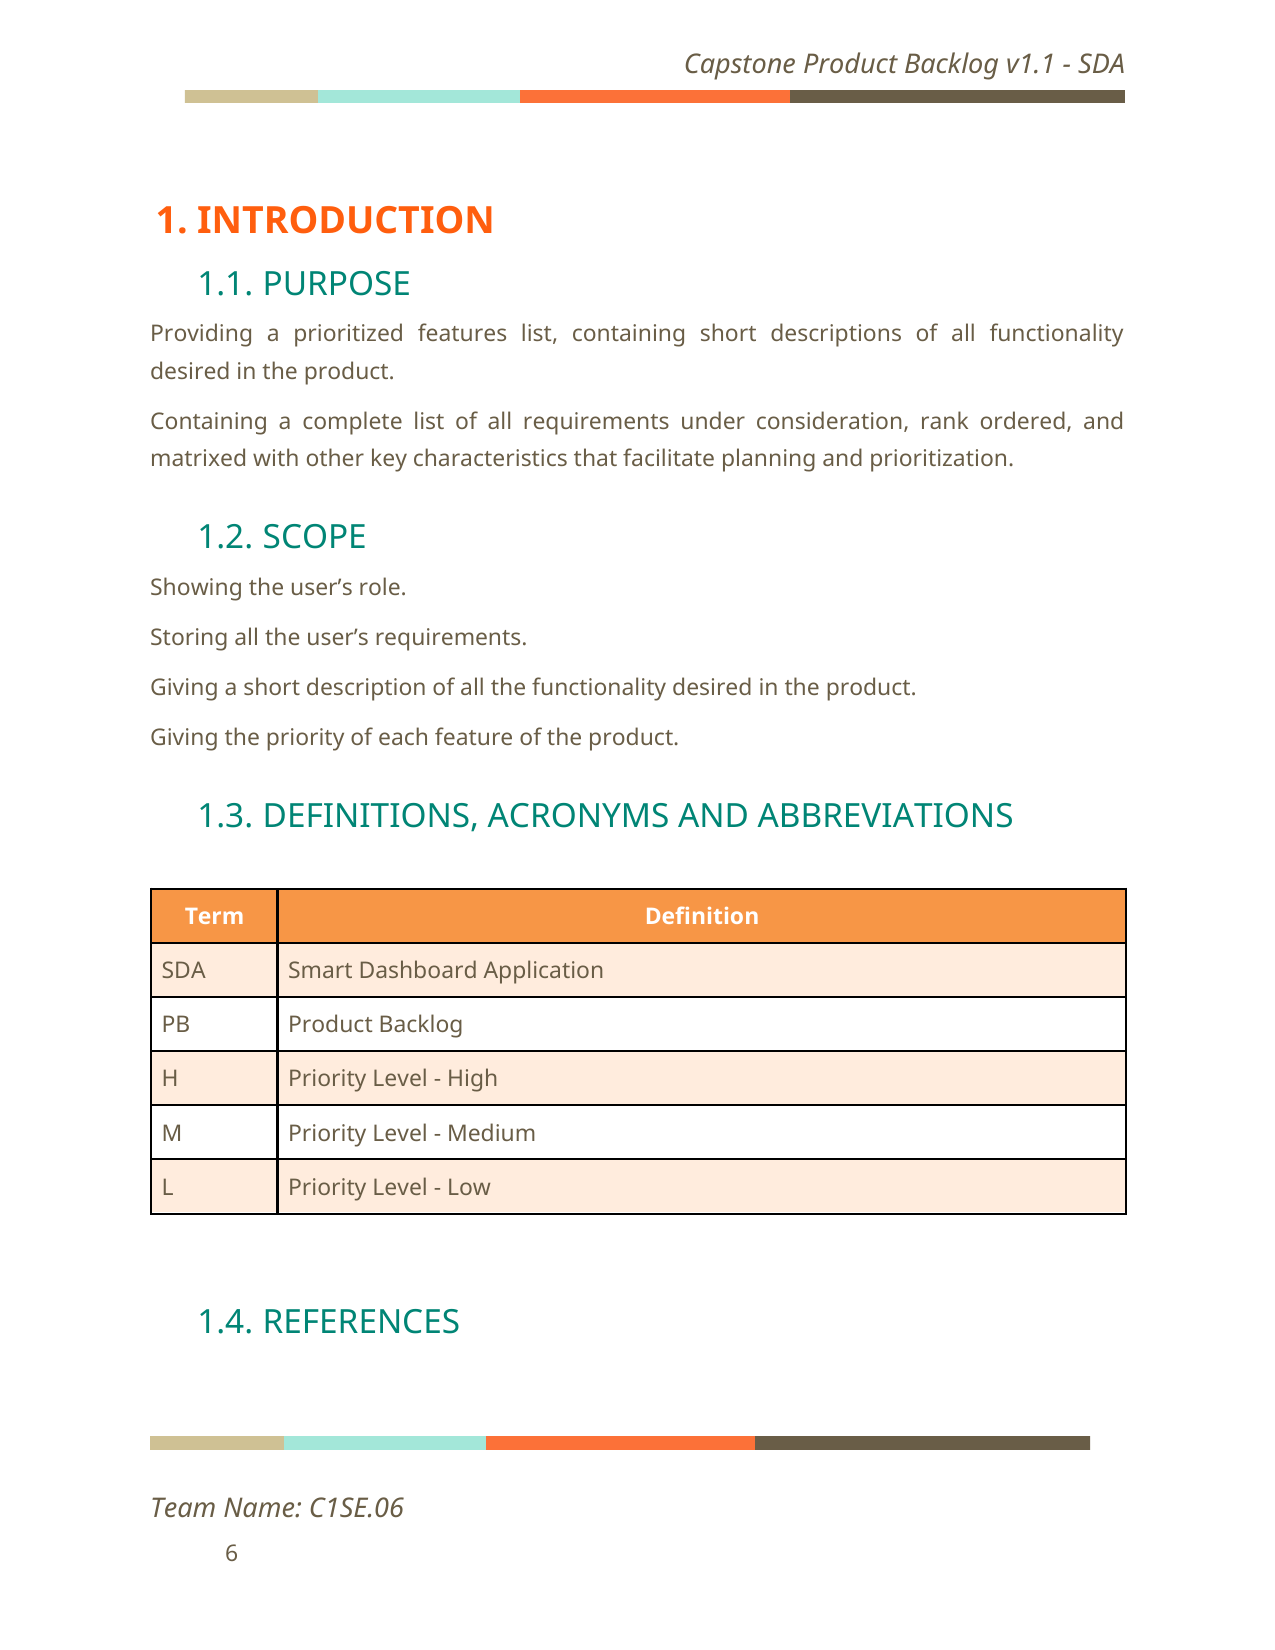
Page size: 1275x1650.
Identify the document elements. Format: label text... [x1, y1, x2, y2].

table_header Definition [279, 890, 1125, 942]
picture [150, 1436, 1091, 1450]
picture [184, 90, 1125, 103]
table_cell H [152, 1052, 276, 1104]
text Containing a complete list of all requirements under consideration, rank ordered, and matrixed with other key characteristics that facilitate planning and prioritization. [150, 405, 1125, 474]
table_cell L [152, 1160, 276, 1212]
subtitle REFERENCES [253, 1298, 1125, 1343]
text Giving the priority of each feature of the product. [150, 721, 1125, 752]
table_cell Product Backlog [279, 998, 1125, 1050]
table_cell PB [152, 998, 276, 1050]
text Giving a short description of all the functionality desired in the product. [150, 671, 1125, 702]
subtitle INTRODUCTION [187, 193, 1125, 244]
text Showing the user’s role. [150, 571, 1125, 602]
subtitle SCOPE [253, 513, 1125, 559]
text Storing all the user’s requirements. [150, 621, 1125, 652]
subtitle PURPOSE [253, 259, 1125, 305]
table_cell Priority Level - High [279, 1052, 1125, 1104]
table_cell Priority Level - Medium [279, 1106, 1125, 1158]
table_cell Smart Dashboard Application [279, 944, 1125, 996]
table_cell M [152, 1106, 276, 1158]
text Providing a prioritized features list, containing short descriptions of all functionality desired in the product. [150, 317, 1125, 386]
table_cell SDA [152, 944, 276, 996]
table_header Term [152, 890, 276, 942]
table_cell Priority Level - Low [279, 1160, 1125, 1212]
subtitle DEFINITIONS, ACRONYMS AND ABBREVIATIONS [253, 792, 1125, 837]
